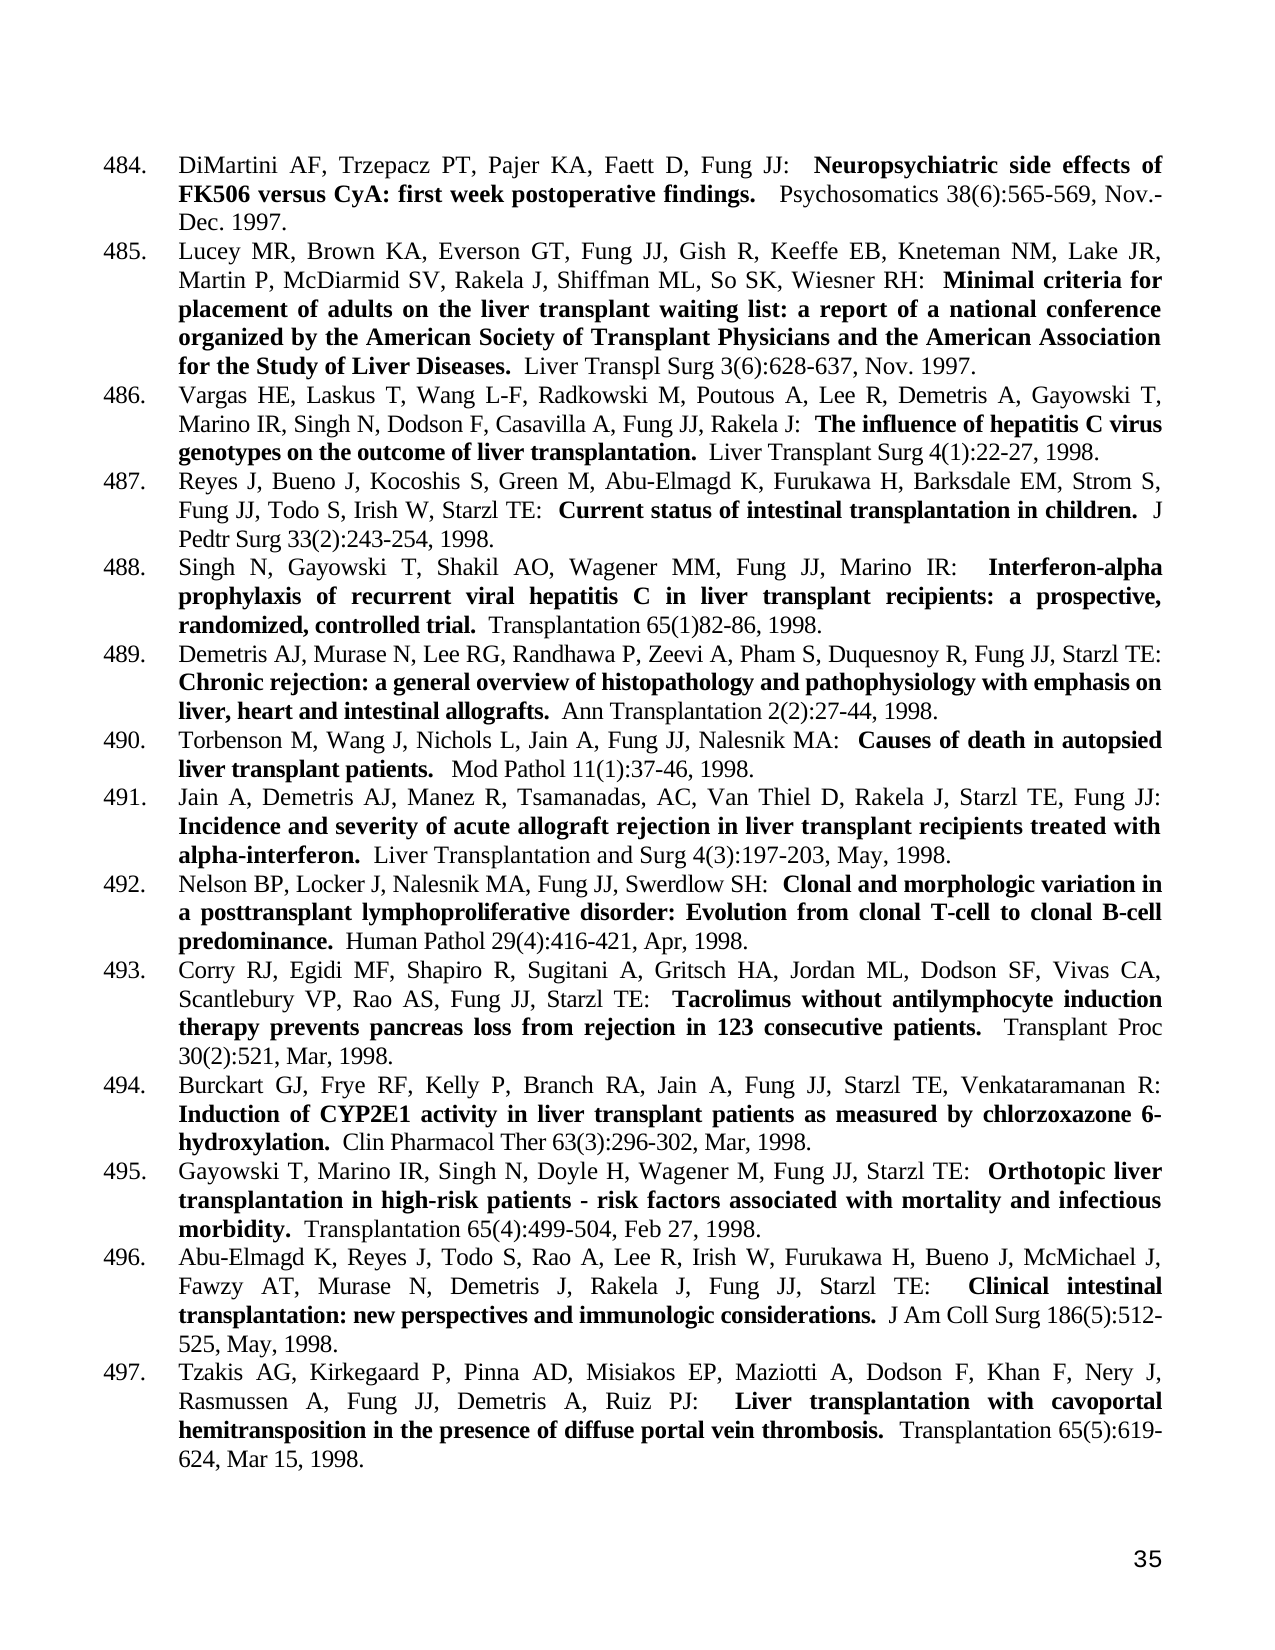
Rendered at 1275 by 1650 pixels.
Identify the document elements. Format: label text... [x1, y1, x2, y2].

list Jain A, Demetris AJ, Manez R, Tsamanadas, AC, Van Thiel D, Rakela J, Starzl TE, Fung JJ: Incidence and severity of acute allograft rejection in liver transplant recipients treated with alpha-interferon. Liver Transplantation and Surg 4(3):197-203, May, 1998. [103, 782, 1162, 869]
list Abu-Elmagd K, Reyes J, Todo S, Rao A, Lee R, Irish W, Furukawa H, Bueno J, McMichael J, Fawzy AT, Murase N, Demetris J, Rakela J, Fung JJ, Starzl TE: Clinical intestinal transplantation: new perspectives and immunologic considerations. J Am Coll Surg 186(5):512-525, May, 1998. [103, 1242, 1162, 1357]
list Vargas HE, Laskus T, Wang L-F, Radkowski M, Poutous A, Lee R, Demetris A, Gayowski T, Marino IR, Singh N, Dodson F, Casavilla A, Fung JJ, Rakela J: The influence of hepatitis C virus genotypes on the outcome of liver transplantation. Liver Transplant Surg 4(1):22-27, 1998. [103, 380, 1162, 466]
list Gayowski T, Marino IR, Singh N, Doyle H, Wagener M, Fung JJ, Starzl TE: Orthotopic liver transplantation in high-risk patients - risk factors associated with mortality and infectious morbidity. Transplantation 65(4):499-504, Feb 27, 1998. [103, 1156, 1162, 1242]
list DiMartini AF, Trzepacz PT, Pajer KA, Faett D, Fung JJ: Neuropsychiatric side effects of FK506 versus CyA: first week postoperative findings. Psychosomatics 38(6):565-569, Nov.-Dec. 1997. [103, 150, 1162, 236]
list Nelson BP, Locker J, Nalesnik MA, Fung JJ, Swerdlow SH: Clonal and morphologic variation in a posttransplant lymphoproliferative disorder: Evolution from clonal T-cell to clonal B-cell predominance. Human Pathol 29(4):416-421, Apr, 1998. [103, 869, 1162, 955]
list Corry RJ, Egidi MF, Shapiro R, Sugitani A, Gritsch HA, Jordan ML, Dodson SF, Vivas CA, Scantlebury VP, Rao AS, Fung JJ, Starzl TE: Tacrolimus without antilymphocyte induction therapy prevents pancreas loss from rejection in 123 consecutive patients. Transplant Proc 30(2):521, Mar, 1998. [103, 955, 1162, 1070]
list Torbenson M, Wang J, Nichols L, Jain A, Fung JJ, Nalesnik MA: Causes of death in autopsied liver transplant patients. Mod Pathol 11(1):37-46, 1998. [103, 725, 1162, 782]
list Demetris AJ, Murase N, Lee RG, Randhawa P, Zeevi A, Pham S, Duquesnoy R, Fung JJ, Starzl TE: Chronic rejection: a general overview of histopathology and pathophysiology with emphasis on liver, heart and intestinal allografts. Ann Transplantation 2(2):27-44, 1998. [103, 639, 1162, 725]
list Singh N, Gayowski T, Shakil AO, Wagener MM, Fung JJ, Marino IR: Interferon-alpha prophylaxis of recurrent viral hepatitis C in liver transplant recipients: a prospective, randomized, controlled trial. Transplantation 65(1)82-86, 1998. [103, 552, 1162, 639]
list Lucey MR, Brown KA, Everson GT, Fung JJ, Gish R, Keeffe EB, Kneteman NM, Lake JR, Martin P, McDiarmid SV, Rakela J, Shiffman ML, So SK, Wiesner RH: Minimal criteria for placement of adults on the liver transplant waiting list: a report of a national conference organized by the American Society of Transplant Physicians and the American Association for the Study of Liver Diseases. Liver Transpl Surg 3(6):628-637, Nov. 1997. [103, 236, 1162, 380]
list Tzakis AG, Kirkegaard P, Pinna AD, Misiakos EP, Maziotti A, Dodson F, Khan F, Nery J, Rasmussen A, Fung JJ, Demetris A, Ruiz PJ: Liver transplantation with cavoportal hemitransposition in the presence of diffuse portal vein thrombosis. Transplantation 65(5):619-624, Mar 15, 1998. [103, 1357, 1162, 1472]
list Reyes J, Bueno J, Kocoshis S, Green M, Abu-Elmagd K, Furukawa H, Barksdale EM, Strom S, Fung JJ, Todo S, Irish W, Starzl TE: Current status of intestinal transplantation in children. J Pedtr Surg 33(2):243-254, 1998. [103, 466, 1162, 552]
list Burckart GJ, Frye RF, Kelly P, Branch RA, Jain A, Fung JJ, Starzl TE, Venkataramanan R: Induction of CYP2E1 activity in liver transplant patients as measured by chlorzoxazone 6-hydroxylation. Clin Pharmacol Ther 63(3):296-302, Mar, 1998. [103, 1070, 1162, 1156]
